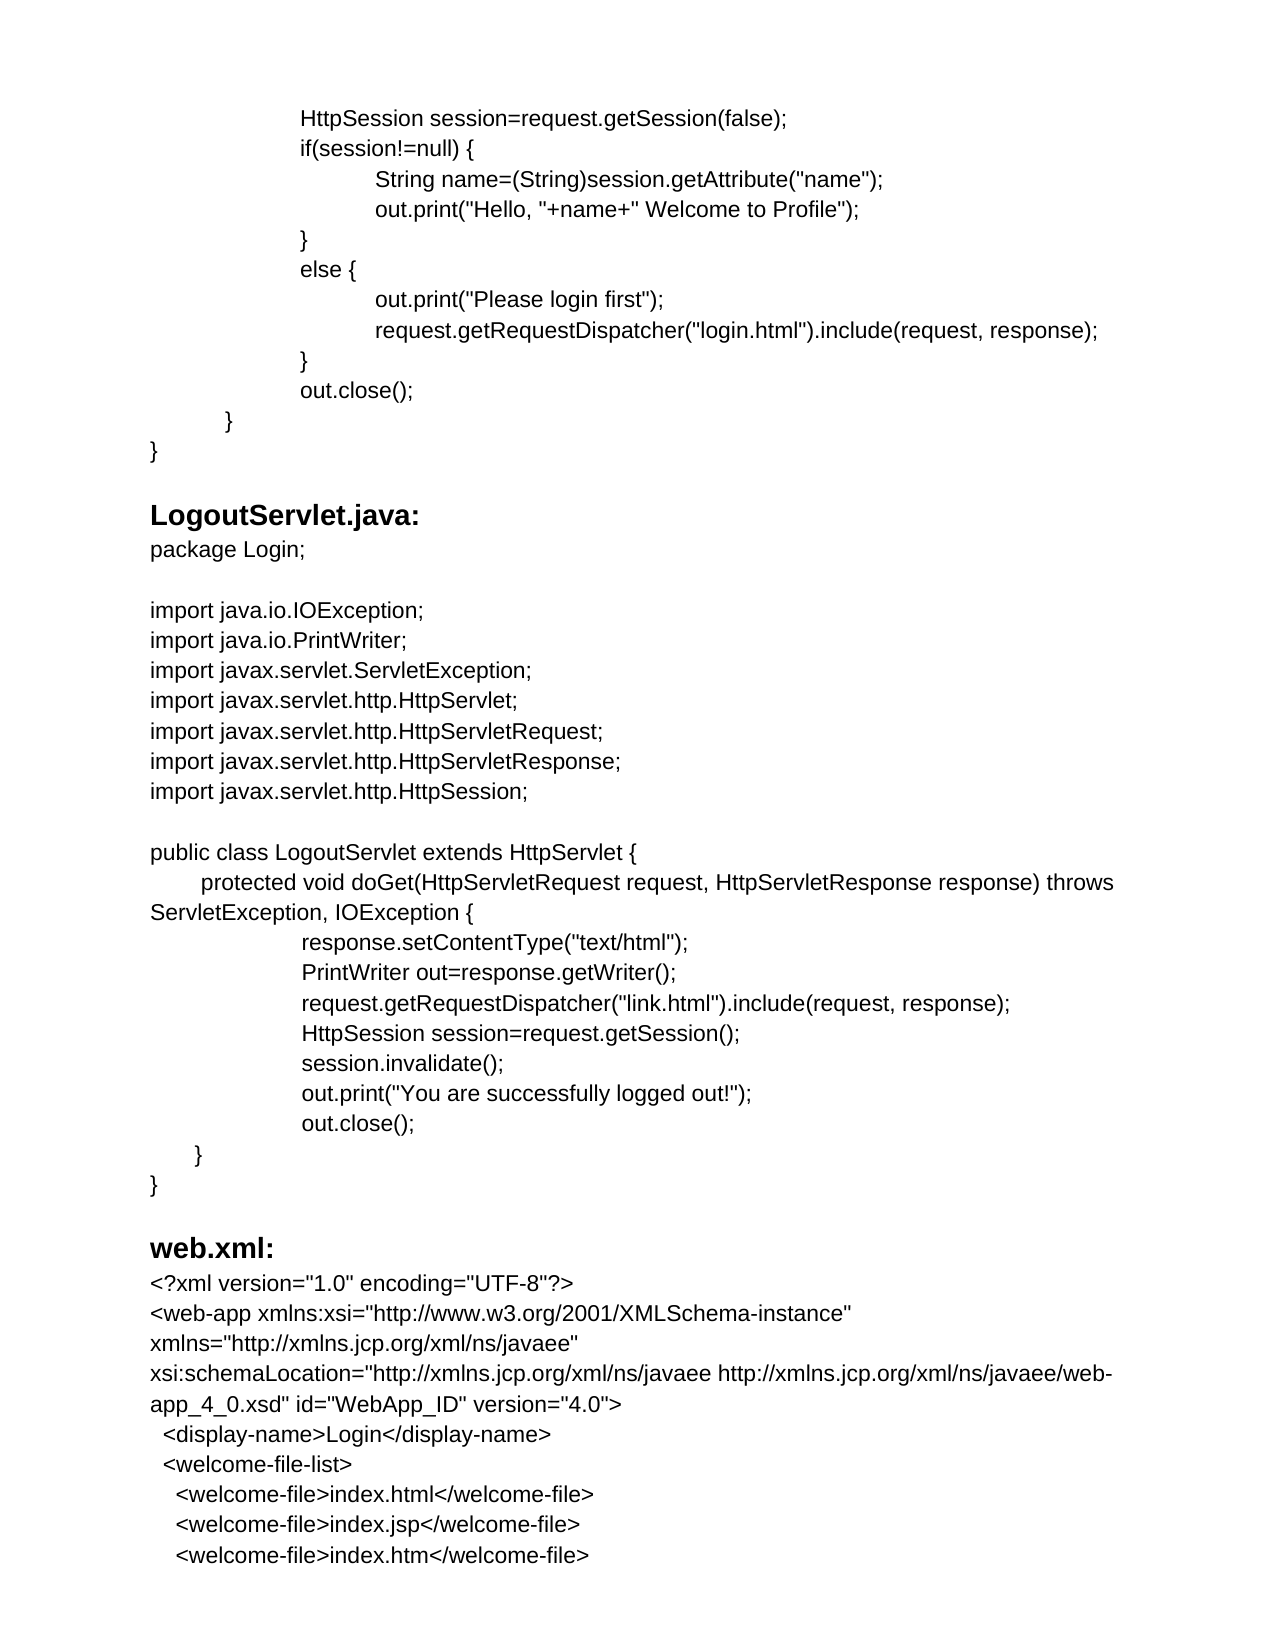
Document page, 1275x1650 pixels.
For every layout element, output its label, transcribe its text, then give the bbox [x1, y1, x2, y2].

text } [150, 1171, 1125, 1197]
text out.close(); [300, 377, 1125, 403]
text HttpSession session=request.getSession(false); [300, 105, 1125, 132]
text package Login; [150, 536, 1125, 563]
text out.print("Hello, "+name+" Welcome to Profile"); [375, 196, 1125, 222]
text out.print("You are successfully logged out!"); [225, 1080, 1125, 1107]
text out.close(); [225, 1110, 1125, 1137]
text } [300, 347, 1125, 373]
text } [225, 407, 1125, 434]
text import javax.servlet.ServletException; [150, 657, 1125, 684]
text import java.io.PrintWriter; [150, 627, 1125, 653]
text public class LogoutServlet extends HttpServlet { [150, 838, 1125, 865]
text } [150, 437, 1125, 464]
text String name=(String)session.getAttribute("name"); [375, 166, 1125, 192]
text <web-app xmlns:xsi="http://www.w3.org/2001/XMLSchema-instance" xmlns="http://xmlns.jcp.org/xml/ns/javaee" xsi:schemaLocation="http://xmlns.jcp.org/xml/ns/javaee http://xmlns.jcp.org/xml/ns/javaee/web-app_4_0.xsd" id="WebApp_ID" version="4.0"> [150, 1300, 1125, 1417]
text <display-name>Login</display-name> [150, 1421, 1125, 1447]
text web.xml: [150, 1231, 1125, 1265]
text session.invalidate(); [225, 1050, 1125, 1076]
text } [150, 1141, 1125, 1167]
text <welcome-file>index.html</welcome-file> [150, 1481, 1125, 1508]
text import javax.servlet.http.HttpServlet; [150, 687, 1125, 714]
text else { [300, 256, 1125, 283]
text PrintWriter out=response.getWriter(); [225, 959, 1125, 986]
text } [300, 226, 1125, 252]
text response.setContentType("text/html"); [225, 929, 1125, 956]
text HttpSession session=request.getSession(); [225, 1020, 1125, 1046]
text <welcome-file>index.jsp</welcome-file> [150, 1511, 1125, 1538]
text LogoutServlet.java: [150, 498, 1125, 531]
text if(session!=null) { [300, 135, 1125, 162]
text import java.io.IOException; [150, 597, 1125, 623]
text <?xml version="1.0" encoding="UTF-8"?> [150, 1270, 1125, 1296]
text <welcome-file-list> [150, 1451, 1125, 1477]
text request.getRequestDispatcher("link.html").include(request, response); [225, 989, 1125, 1016]
text out.print("Please login first"); [375, 286, 1125, 313]
text protected void doGet(HttpServletRequest request, HttpServletResponse response) throws ServletException, IOException { [150, 869, 1125, 925]
text import javax.servlet.http.HttpServletRequest; [150, 718, 1125, 744]
text <welcome-file>index.htm</welcome-file> [150, 1542, 1125, 1568]
text request.getRequestDispatcher("login.html").include(request, response); [375, 317, 1125, 343]
text import javax.servlet.http.HttpSession; [150, 778, 1125, 804]
text import javax.servlet.http.HttpServletResponse; [150, 748, 1125, 774]
